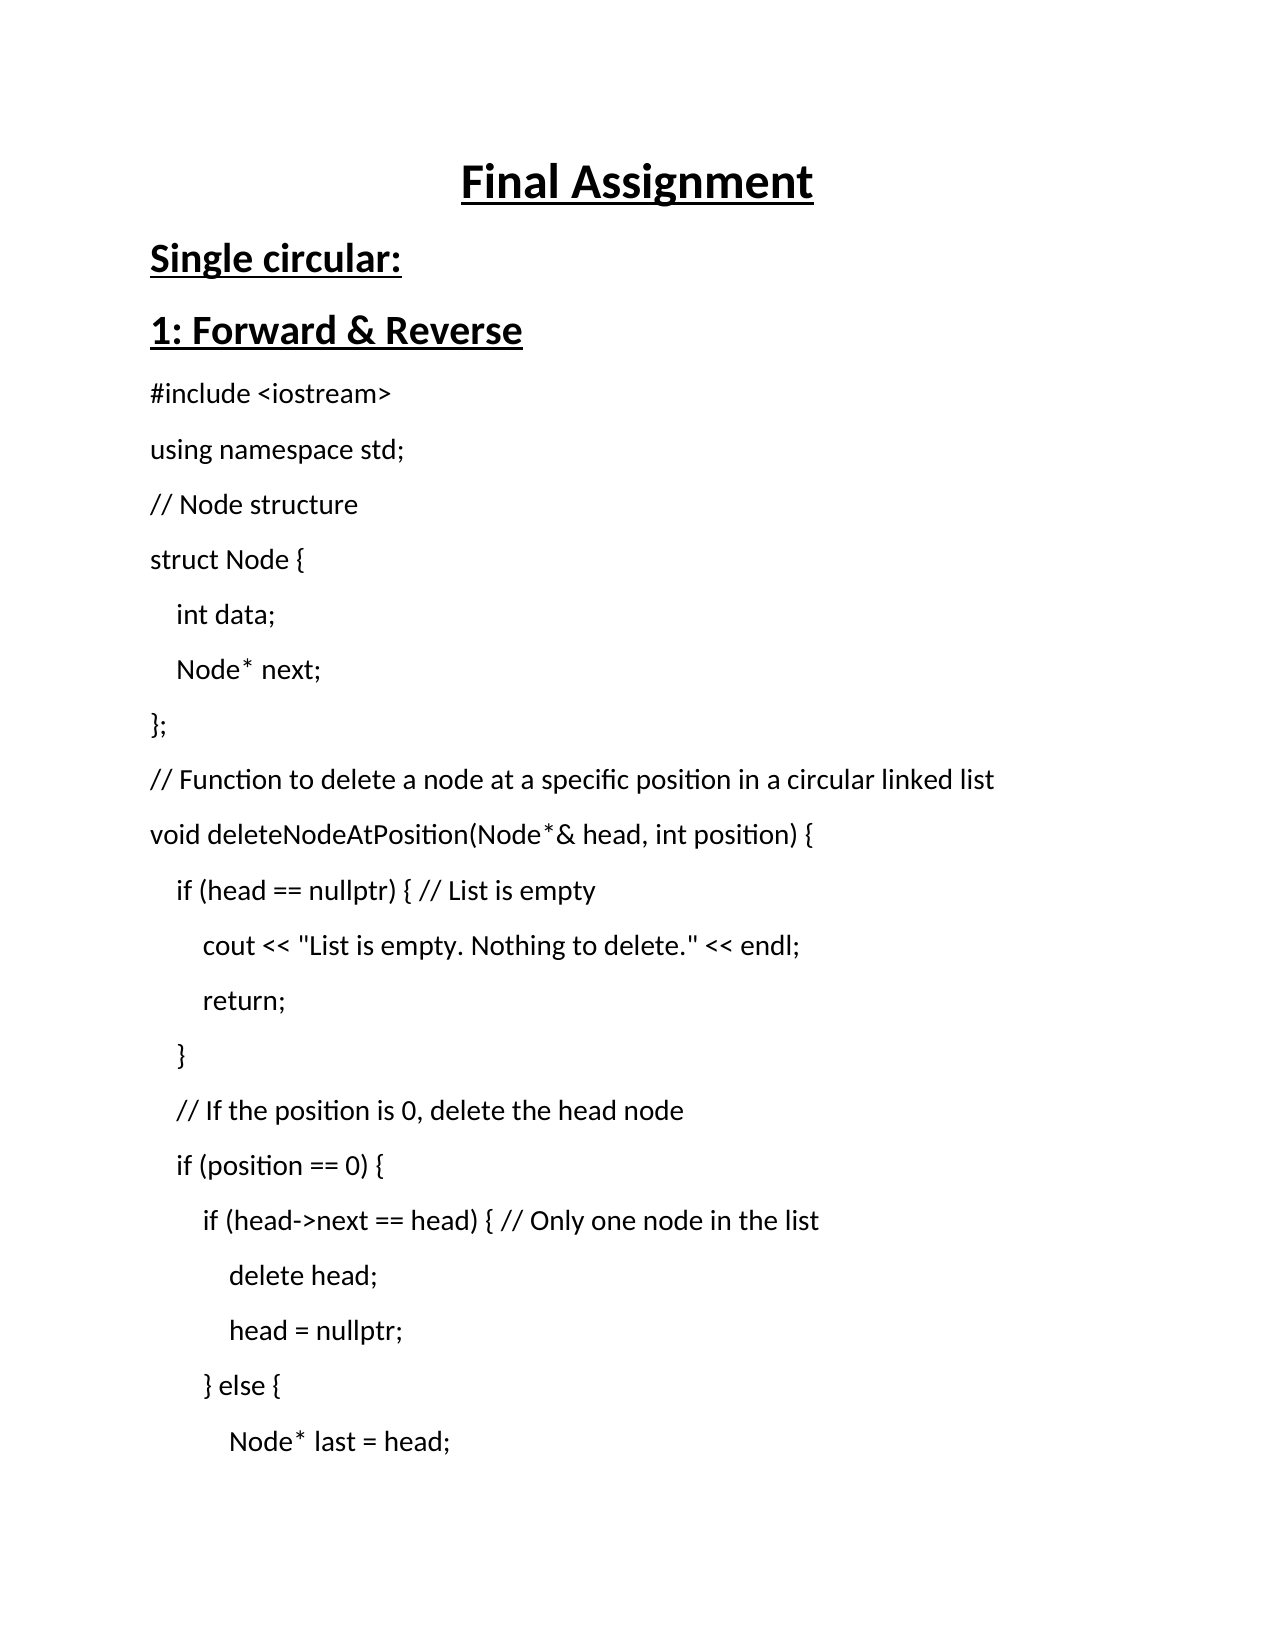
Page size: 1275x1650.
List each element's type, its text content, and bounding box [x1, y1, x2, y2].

text int data; [150, 596, 1125, 632]
text Node* last = head; [150, 1423, 1125, 1458]
text if (position == 0) { [150, 1147, 1125, 1183]
text // Node structure [150, 486, 1125, 521]
text cout << "List is empty. Nothing to delete." << endl; [150, 927, 1125, 962]
text #include <iostream> [150, 376, 1125, 411]
text Node* next; [150, 651, 1125, 687]
text if (head == nullptr) { // List is empty [150, 872, 1125, 907]
text delete head; [150, 1257, 1125, 1293]
text using namespace std; [150, 431, 1125, 466]
text head = nullptr; [150, 1312, 1125, 1348]
text return; [150, 982, 1125, 1017]
text void deleteNodeAtPosition(Node*& head, int position) { [150, 816, 1125, 852]
text }; [150, 706, 1125, 742]
text } else { [150, 1367, 1125, 1403]
text 1: Forward & Reverse [150, 304, 1125, 355]
text struct Node { [150, 541, 1125, 577]
text Final Assignment [150, 150, 1125, 211]
text Single circular: [150, 232, 1125, 283]
text } [150, 1037, 1125, 1072]
text // Function to delete a node at a specific position in a circular linked list [150, 761, 1125, 797]
text if (head->next == head) { // Only one node in the list [150, 1202, 1125, 1238]
text // If the position is 0, delete the head node [150, 1092, 1125, 1128]
